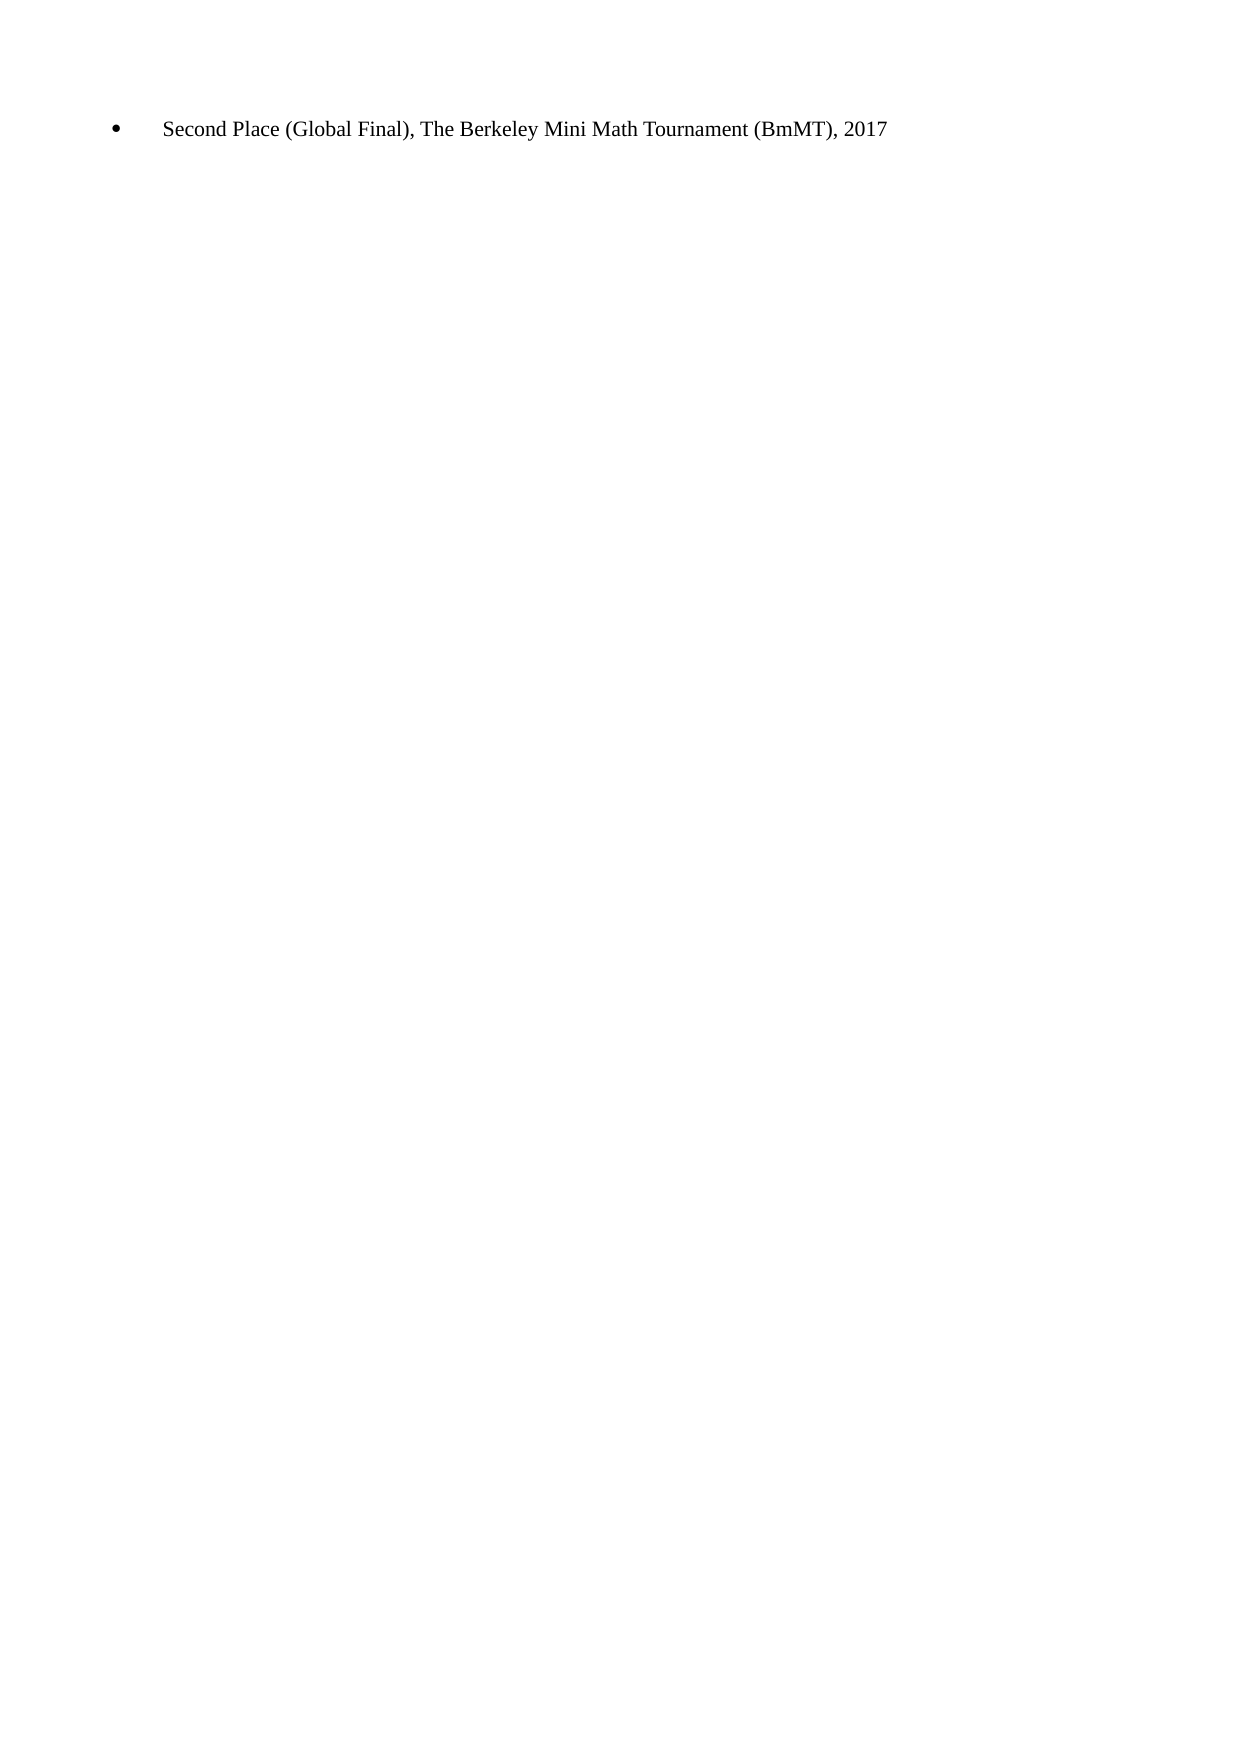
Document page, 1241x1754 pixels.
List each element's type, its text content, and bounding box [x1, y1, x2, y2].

list Second Place (Global Final), The Berkeley Mini Math Tournament (BmMT), 2017 [112, 106, 1128, 151]
